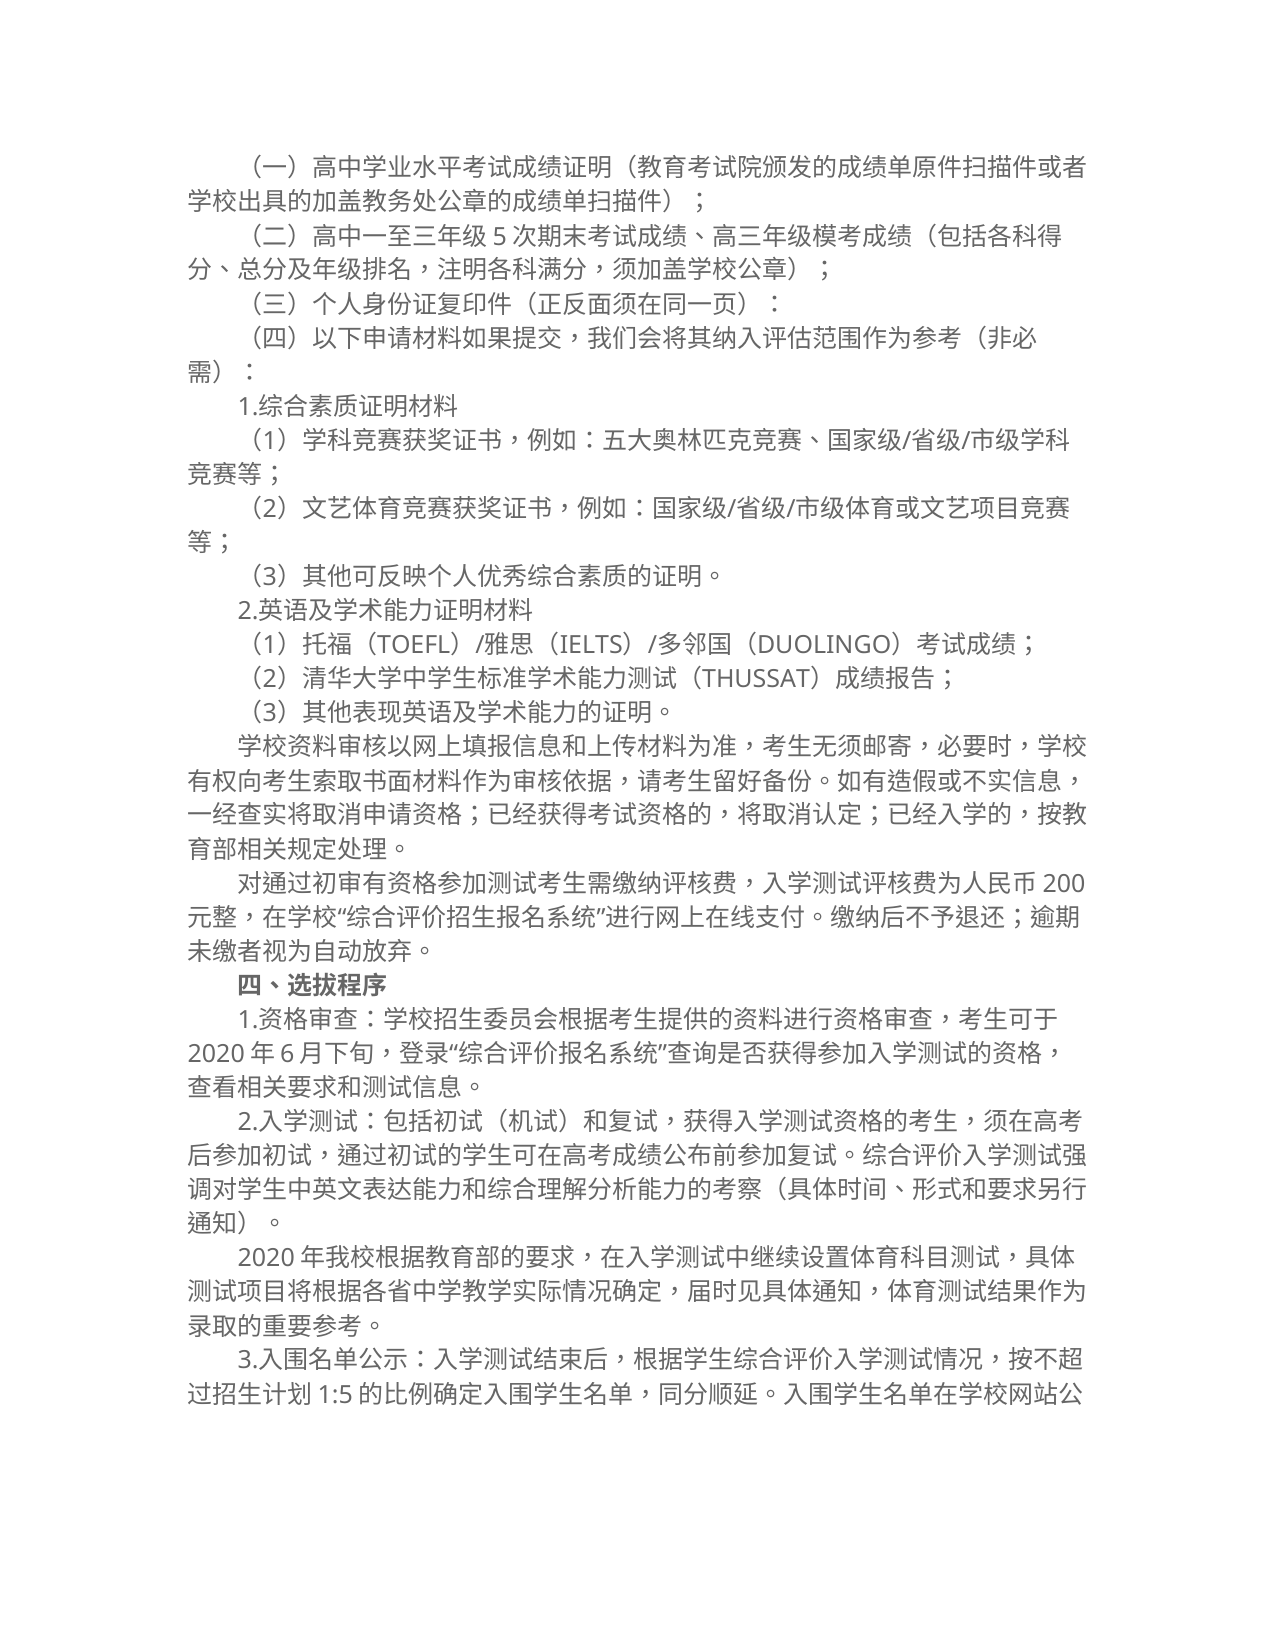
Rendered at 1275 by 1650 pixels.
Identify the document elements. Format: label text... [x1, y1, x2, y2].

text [187, 1342, 1087, 1456]
text 学校资料审核以网上填报信息和上传材料为准，考生无须邮寄，必要时，学校有权向考生索取书面材料作为审核依据，请考生留好备份。如有造假或不实信息，一经查实将取消申请资格；已经获得考试资格的，将取消认定；已经入学的，按教育部相关规定处理。 [187, 729, 1087, 865]
text 2.英语及学术能力证明材料 [187, 593, 1087, 627]
text 1.综合素质证明材料 [187, 388, 1087, 422]
text （三）个人身份证复印件（正反面须在同一页）： [187, 286, 1087, 320]
text （四）以下申请材料如果提交，我们会将其纳入评估范围作为参考（非必需）： [187, 320, 1087, 388]
text （3）其他可反映个人优秀综合素质的证明。 [187, 559, 1087, 593]
text （二）高中一至三年级5次期末考试成绩、高三年级模考成绩（包括各科得分、总分及年级排名，注明各科满分，须加盖学校公章）； [187, 218, 1087, 286]
text （2）文艺体育竞赛获奖证书，例如：国家级/省级/市级体育或文艺项目竞赛等； [187, 491, 1087, 559]
text 对通过初审有资格参加测试考生需缴纳评核费，入学测试评核费为人民币200元整，在学校“综合评价招生报名系统”进行网上在线支付。缴纳后不予退还；逾期未缴者视为自动放弃。 [187, 865, 1087, 967]
text （3）其他表现英语及学术能力的证明。 [187, 695, 1087, 729]
text 四、选拔程序 [187, 967, 1087, 1002]
text 2.入学测试：包括初试（机试）和复试，获得入学测试资格的考生，须在高考后参加初试，通过初试的学生可在高考成绩公布前参加复试。综合评价入学测试强调对学生中英文表达能力和综合理解分析能力的考察（具体时间、形式和要求另行通知）。 [187, 1104, 1087, 1240]
text （2）清华大学中学生标准学术能力测试（THUSSAT）成绩报告； [187, 661, 1087, 695]
text （1）学科竞赛获奖证书，例如：五大奥林匹克竞赛、国家级/省级/市级学科竞赛等； [187, 422, 1087, 491]
text 1.资格审查：学校招生委员会根据考生提供的资料进行资格审查，考生可于2020年6月下旬，登录“综合评价报名系统”查询是否获得参加入学测试的资格，查看相关要求和测试信息。 [187, 1002, 1087, 1104]
text 2020年我校根据教育部的要求，在入学测试中继续设置体育科目测试，具体测试项目将根据各省中学教学实际情况确定，届时见具体通知，体育测试结果作为录取的重要参考。 [187, 1240, 1087, 1342]
text （1）托福（TOEFL）/雅思（IELTS）/多邻国（DUOLINGO）考试成绩； [187, 627, 1087, 661]
text （一）高中学业水平考试成绩证明（教育考试院颁发的成绩单原件扫描件或者学校出具的加盖教务处公章的成绩单扫描件）； [187, 150, 1087, 218]
